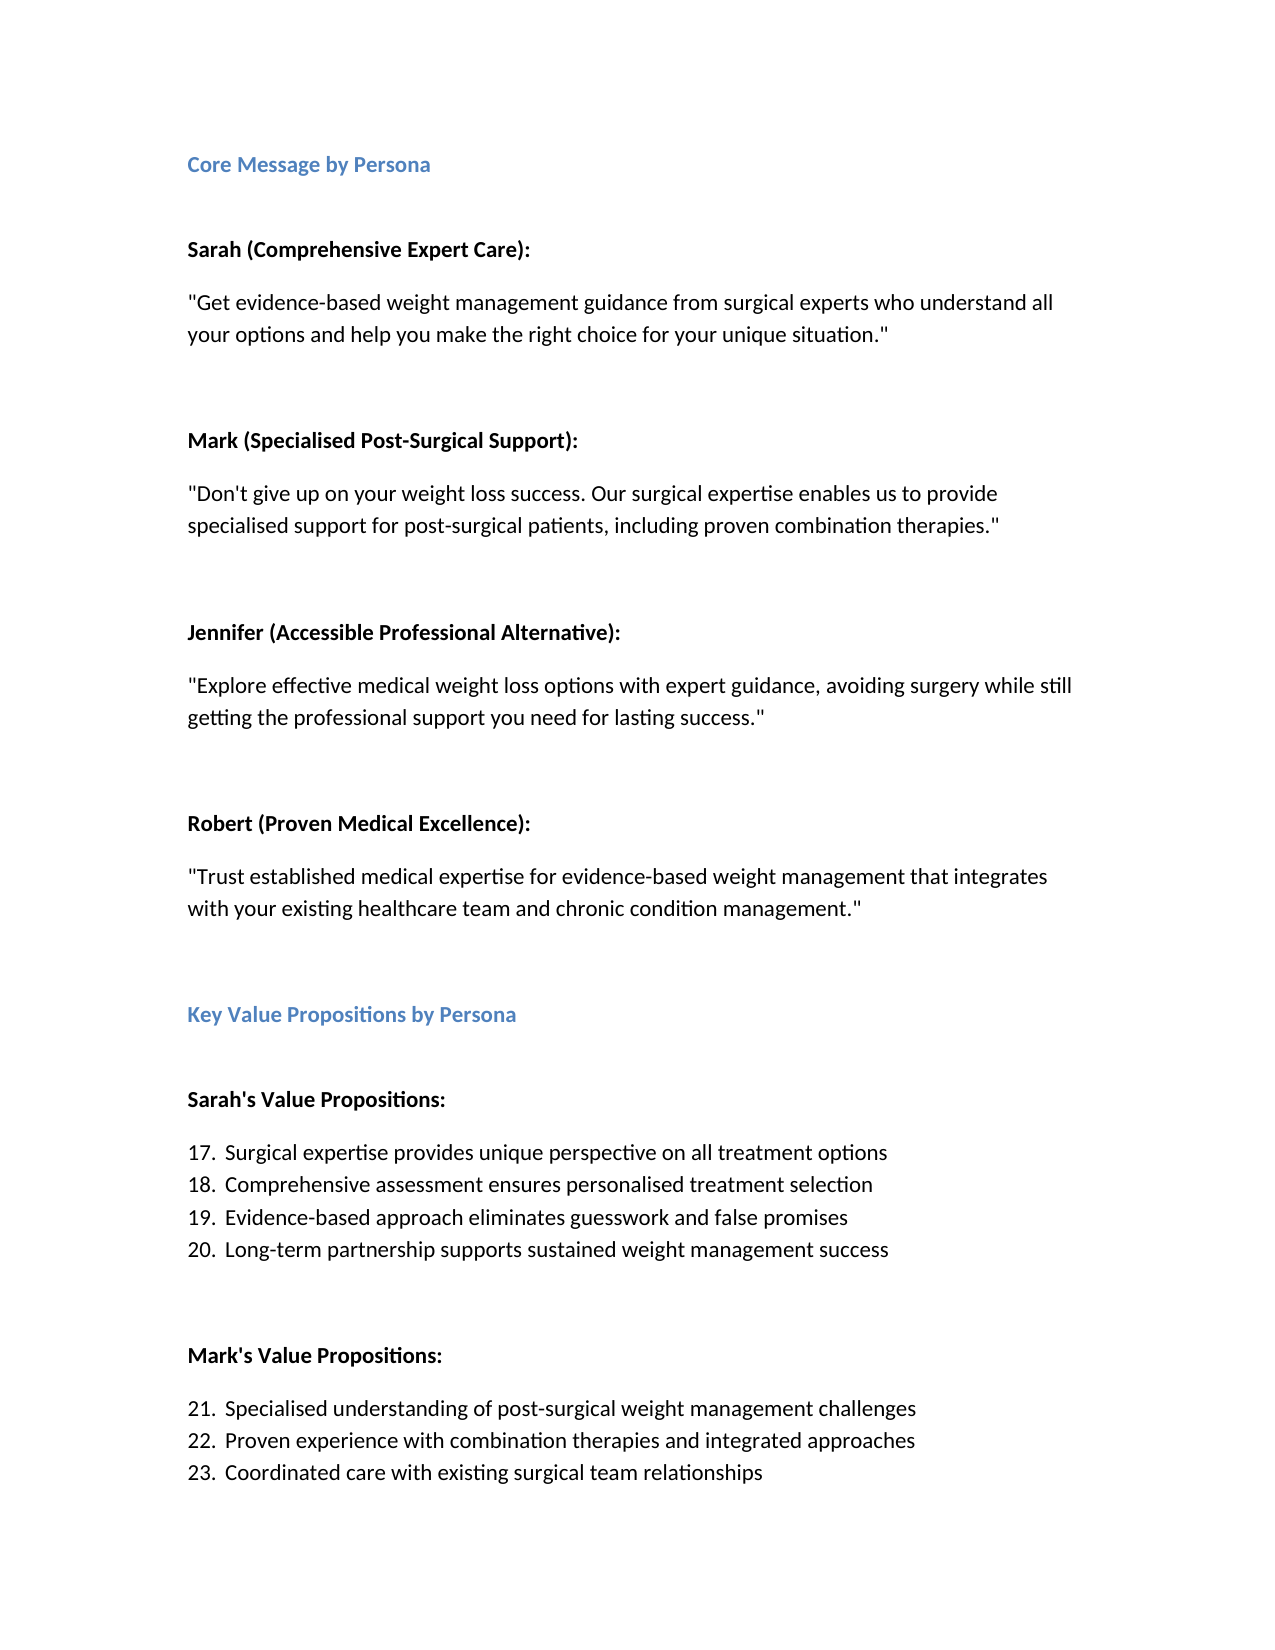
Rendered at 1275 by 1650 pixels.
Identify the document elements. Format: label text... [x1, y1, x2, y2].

list Comprehensive assessment ensures personalised treatment selection [187, 1171, 1087, 1199]
text Robert (Proven Medical Excellence): [187, 809, 1087, 837]
text "Don't give up on your weight loss success. Our surgical expertise enables us to provide specialised support for post-surgical patients, including proven combination therapies." [187, 479, 1087, 540]
text Jennifer (Accessible Professional Alternative): [187, 618, 1087, 646]
list Evidence-based approach eliminates guesswork and false promises [187, 1203, 1087, 1231]
subtitle Core Message by Persona [187, 150, 1087, 178]
list Specialised understanding of post-surgical weight management challenges [187, 1394, 1087, 1422]
list Surgical expertise provides unique perspective on all treatment options [187, 1138, 1087, 1166]
list Long-term partnership supports sustained weight management success [187, 1235, 1087, 1263]
text "Trust established medical expertise for evidence-based weight management that integrates with your existing healthcare team and chronic condition management." [187, 862, 1087, 922]
subtitle Key Value Propositions by Persona [187, 1000, 1087, 1028]
text Mark (Specialised Post-Surgical Support): [187, 426, 1087, 454]
text Mark's Value Propositions: [187, 1341, 1087, 1369]
text Sarah (Comprehensive Expert Care): [187, 235, 1087, 263]
text "Get evidence-based weight management guidance from surgical experts who understand all your options and help you make the right choice for your unique situation." [187, 288, 1087, 348]
text "Explore effective medical weight loss options with expert guidance, avoiding surgery while still getting the professional support you need for lasting success." [187, 671, 1087, 731]
list Proven experience with combination therapies and integrated approaches [187, 1426, 1087, 1454]
list Coordinated care with existing surgical team relationships [187, 1458, 1087, 1486]
text Sarah's Value Propositions: [187, 1085, 1087, 1113]
